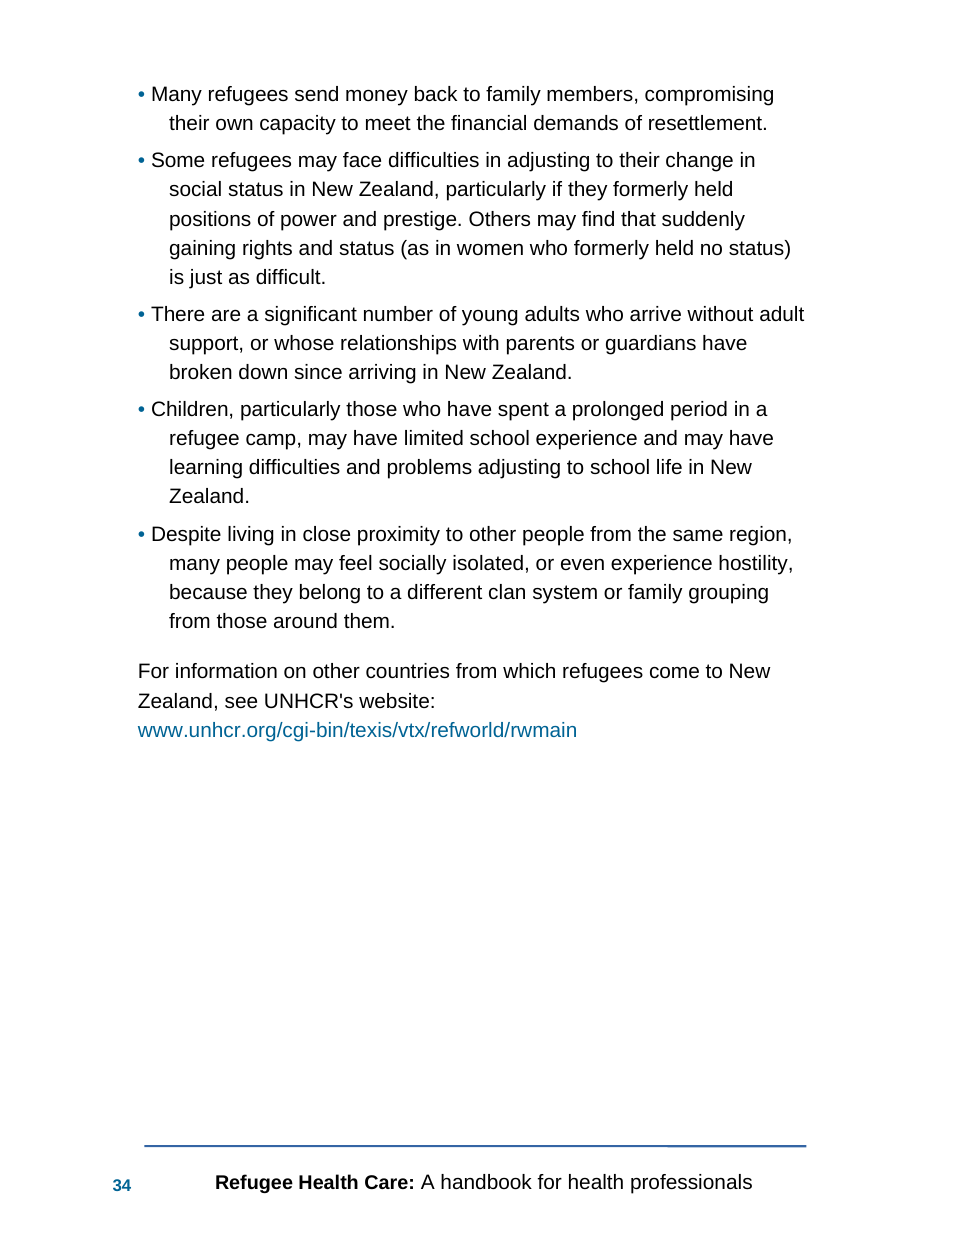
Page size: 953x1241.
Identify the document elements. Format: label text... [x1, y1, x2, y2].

text • Many refugees send money back to family members, compromising their own capacity to meet the financial demands of resettlement. [138, 82, 811, 135]
text • Children, particularly those who have spent a prolonged period in a refugee camp, may have limited school experience and may have learning difficulties and problems adjusting to school life in New Zealand. [138, 397, 811, 508]
text • Despite living in close proximity to other people from the same region, many people may feel socially isolated, or even experience hostility, because they belong to a different clan system or family grouping from those around them. [138, 522, 811, 633]
text • There are a significant number of young adults who arrive without adult support, or whose relationships with parents or guardians have broken down since arriving in New Zealand. [138, 302, 811, 384]
text • Some refugees may face difficulties in adjusting to their change in social status in New Zealand, particularly if they formerly held positions of power and prestige. Others may find that suddenly gaining rights and status (as in women who formerly held no status) is just as difficult. [138, 148, 811, 289]
text For information on other countries from which refugees come to New Zealand, see UNHCR's website: www.unhcr.org/cgi-bin/texis/vtx/refworld/rwmain [138, 659, 811, 742]
